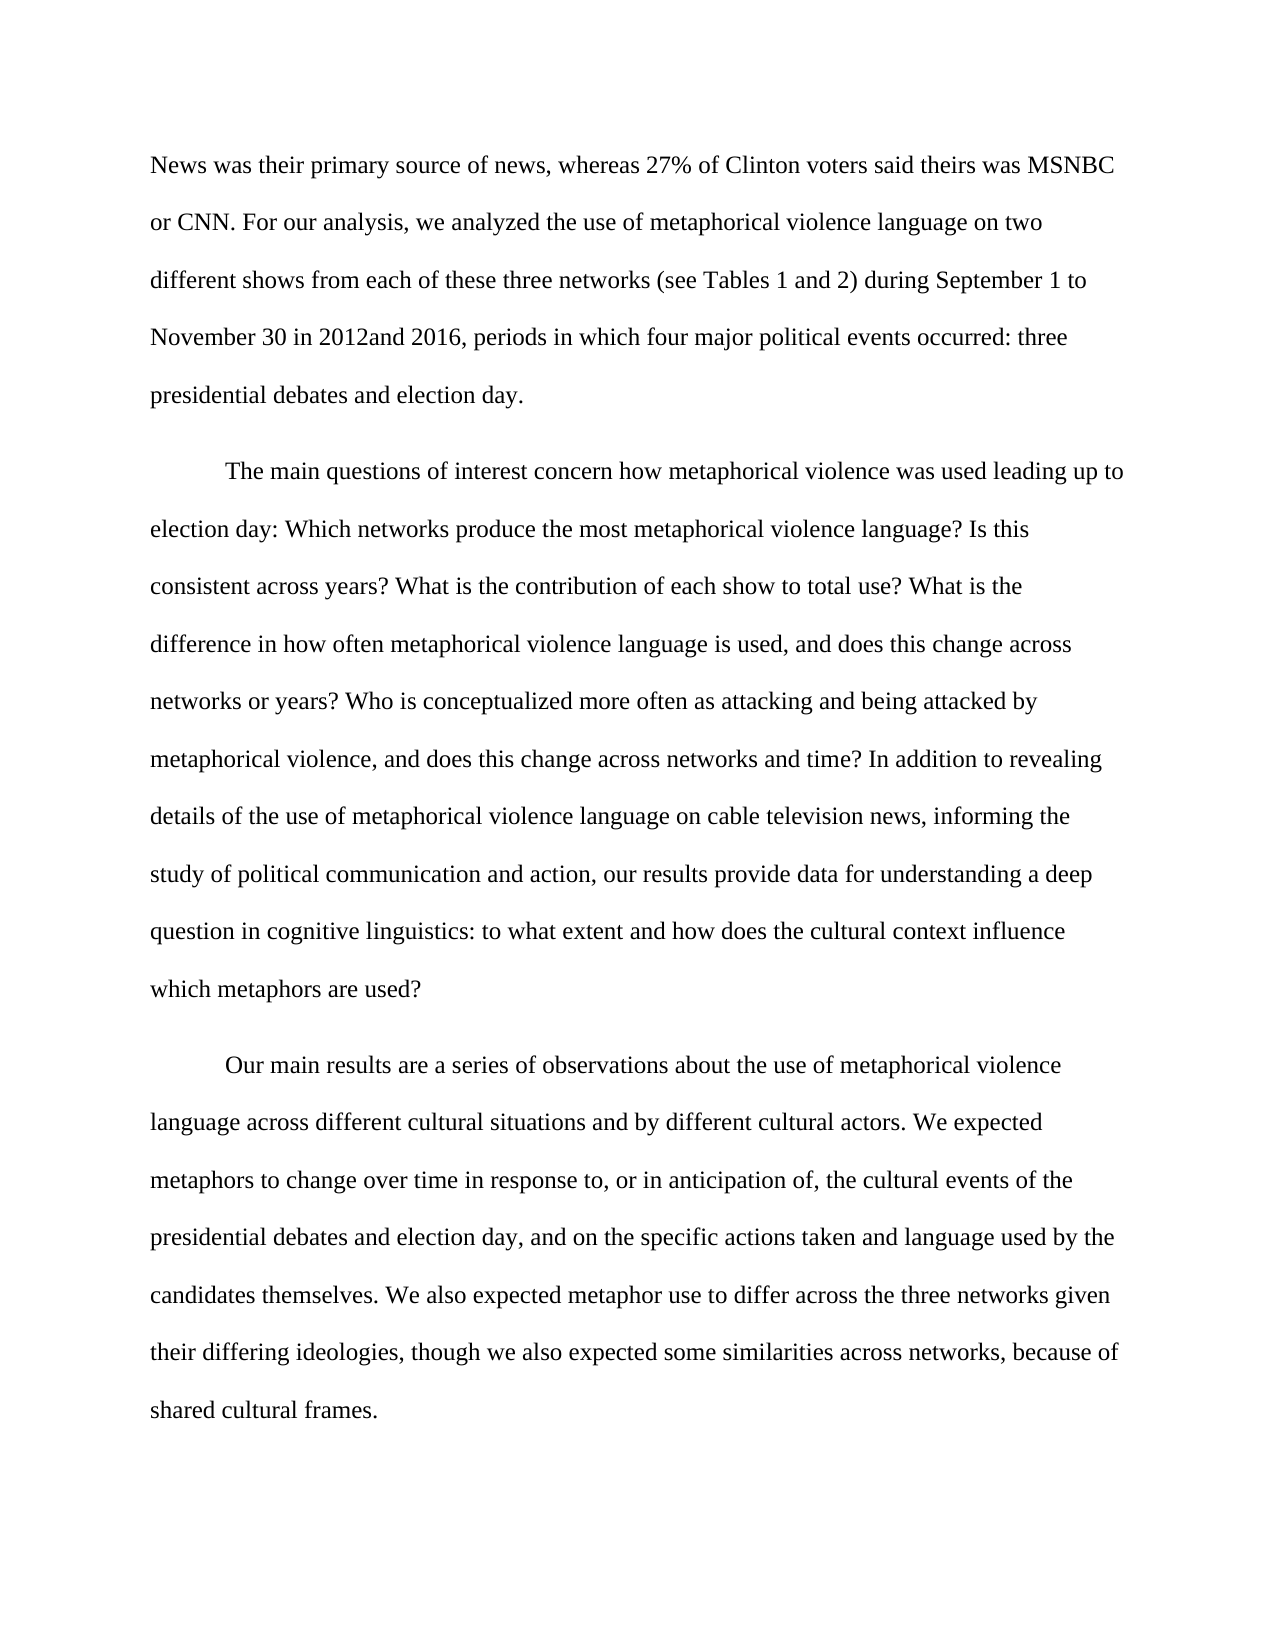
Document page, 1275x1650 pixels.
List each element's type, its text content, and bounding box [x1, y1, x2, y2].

text The main questions of interest concern how metaphorical violence was used leading up to election day: Which networks produce the most metaphorical violence language? Is this consistent across years? What is the contribution of each show to total use? What is the difference in how often metaphorical violence language is used, and does this change across networks or years? Who is conceptualized more often as attacking and being attacked by metaphorical violence, and does this change across networks and time? In addition to revealing details of the use of metaphorical violence language on cable television news, informing the study of political communication and action, our results provide data for understanding a deep question in cognitive linguistics: to what extent and how does the cultural context influence which metaphors are used? [150, 456, 1125, 1002]
text Our main results are a series of observations about the use of metaphorical violence language across different cultural situations and by different cultural actors. We expected metaphors to change over time in response to, or in anticipation of, the cultural events of the presidential debates and election day, and on the specific actions taken and language used by the candidates themselves. We also expected metaphor use to differ across the three networks given their differing ideologies, though we also expected some similarities across networks, because of shared cultural frames. [150, 1050, 1125, 1424]
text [150, 150, 1125, 409]
